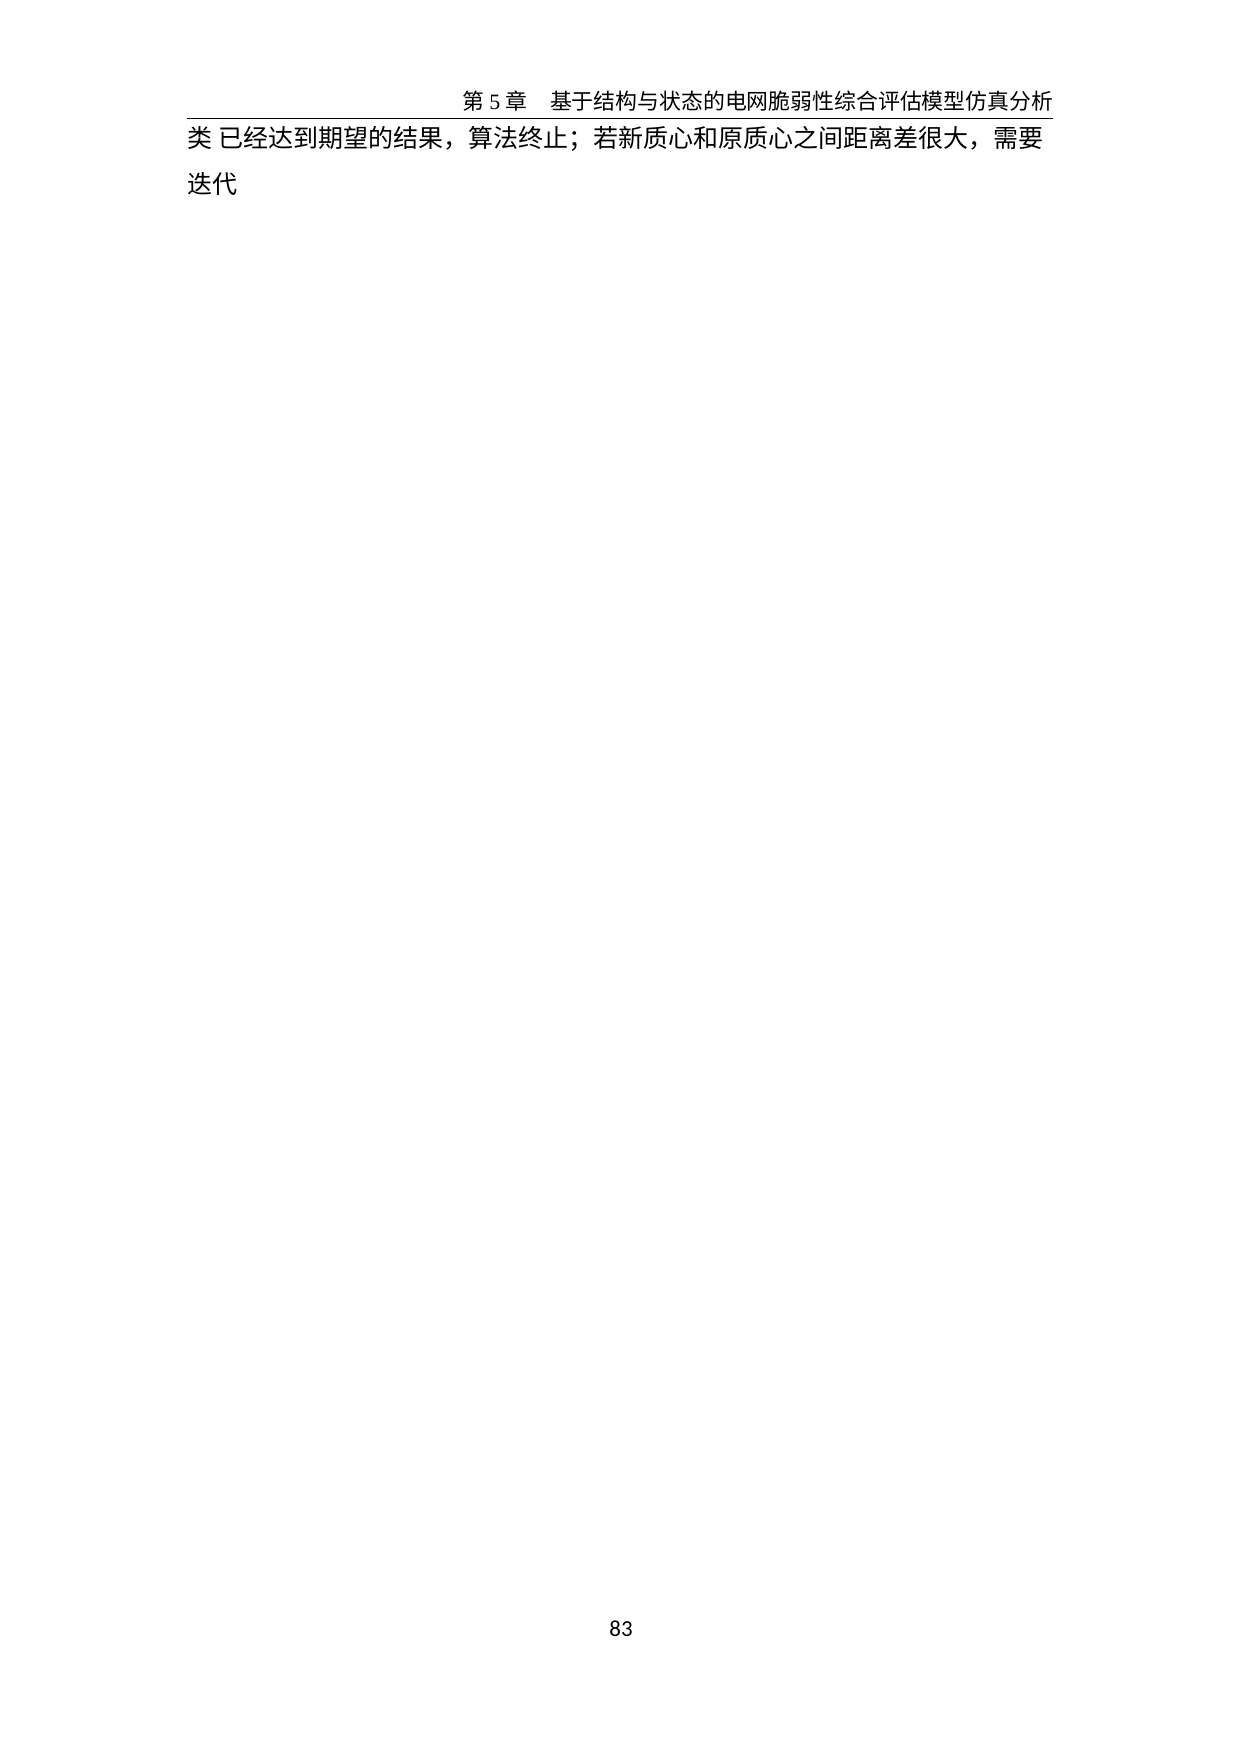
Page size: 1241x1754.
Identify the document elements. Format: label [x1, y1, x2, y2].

text [173, 119, 1053, 201]
